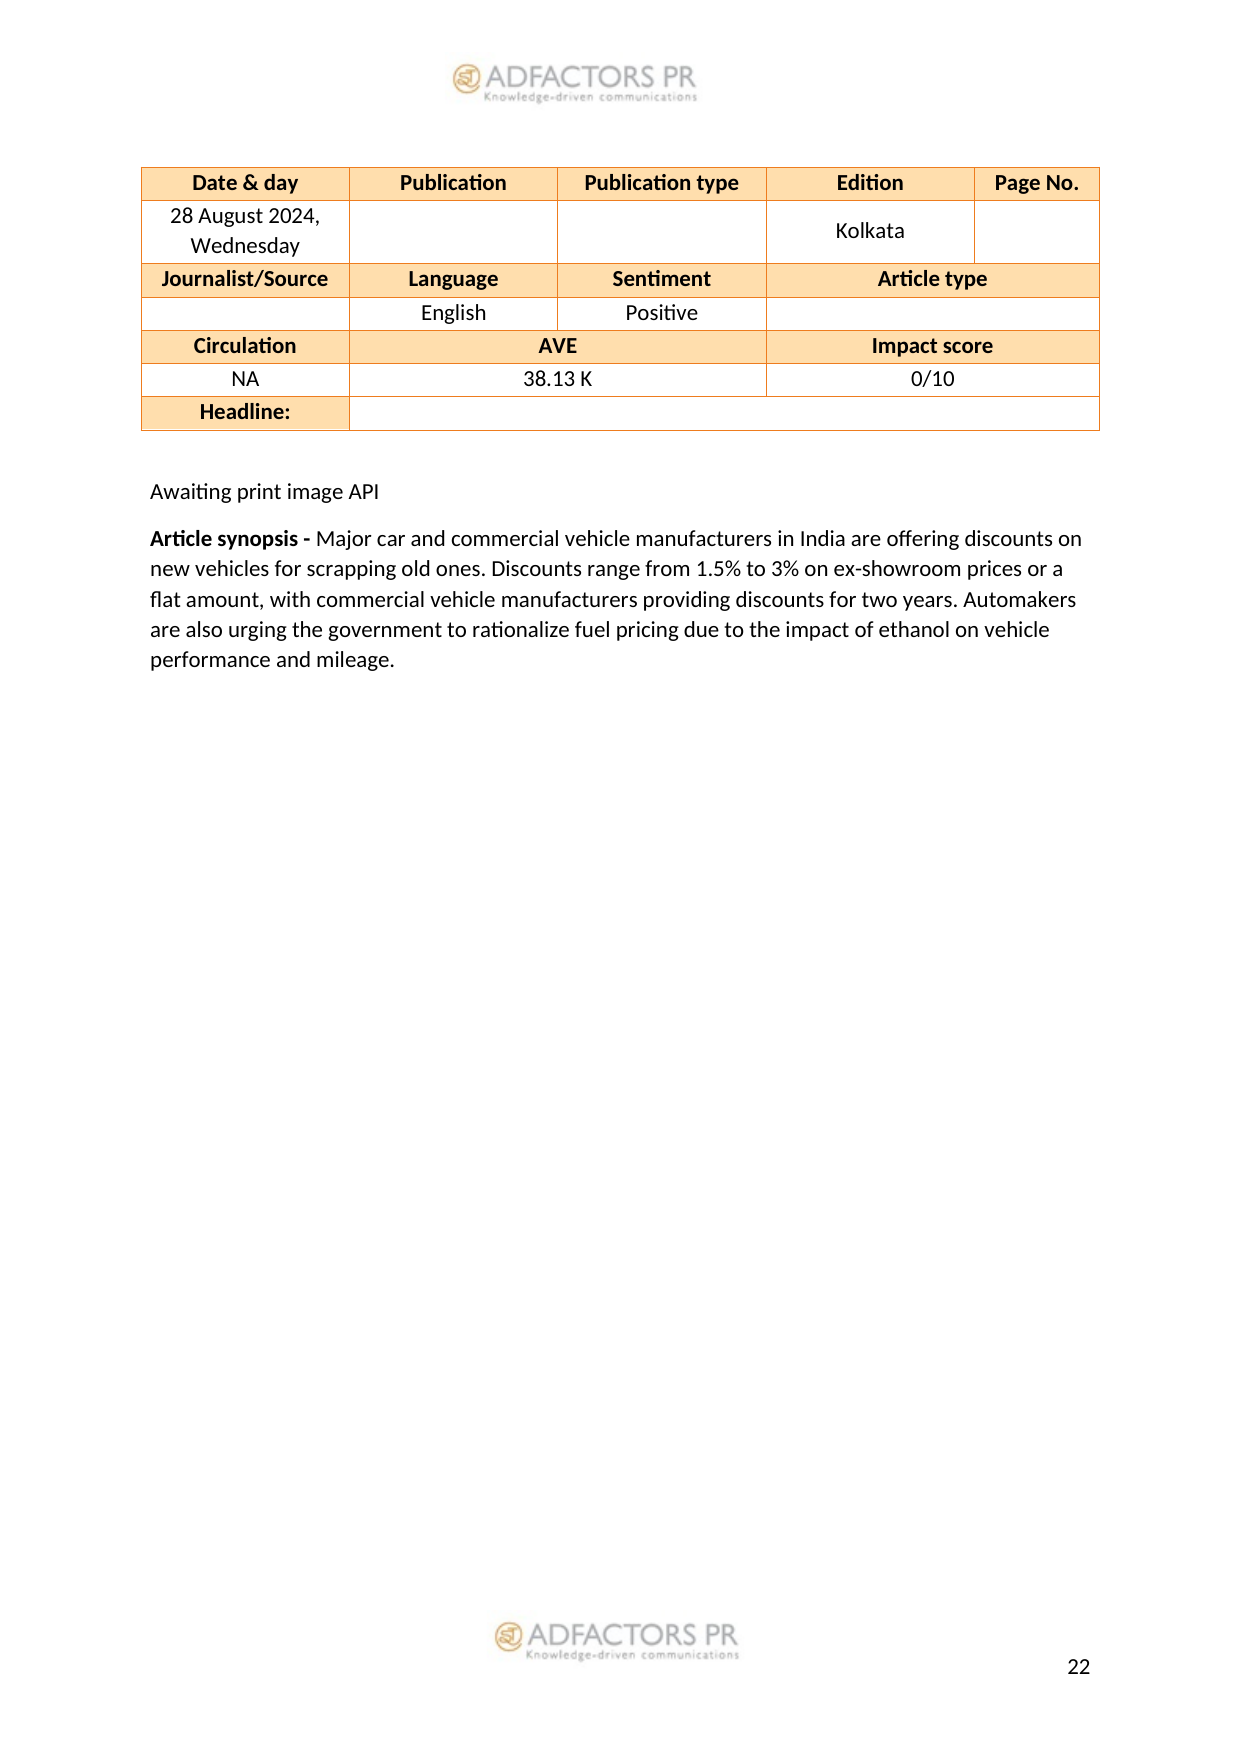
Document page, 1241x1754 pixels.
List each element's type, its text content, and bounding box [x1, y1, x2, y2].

table_cell 0/10 [767, 364, 1099, 396]
table_cell 38.13 K [350, 364, 766, 396]
table_cell [350, 397, 1099, 429]
picture [486, 1610, 745, 1669]
table_cell [350, 201, 557, 263]
table_header Edition [767, 168, 974, 200]
table_cell Kolkata [767, 201, 974, 263]
table_cell [558, 201, 766, 263]
table_cell 28 August 2024, Wednesday [142, 201, 349, 263]
table_cell [142, 298, 349, 330]
table_cell Positive [558, 298, 766, 330]
table_cell Article type [767, 264, 1099, 297]
table_header Date & day [142, 168, 349, 200]
table_header Publication [350, 168, 557, 200]
table_cell Journalist/Source [142, 264, 349, 297]
table_cell Headline: [142, 397, 349, 429]
table_cell Sentiment [558, 264, 766, 297]
picture [444, 52, 703, 111]
table_cell AVE [350, 331, 766, 363]
table_cell NA [142, 364, 349, 396]
table_header Publication type [558, 168, 766, 200]
table_cell Language [350, 264, 557, 297]
text Awaiting print image API [150, 477, 1090, 505]
table_cell Impact score [767, 331, 1099, 363]
table_cell Circulation [142, 331, 349, 363]
table_cell [975, 201, 1099, 263]
table_cell English [350, 298, 557, 330]
table_header Page No. [975, 168, 1099, 200]
text Article synopsis - Major car and commercial vehicle manufacturers in India are offering discounts on new vehicles for scrapping old ones. Discounts range from 1.5% to 3% on ex-showroom prices or a flat amount, with commercial vehicle manufacturers providing discounts for two years. Automakers are also urging the government to rationalize fuel pricing due to the impact of ethanol on vehicle performance and mileage. [150, 524, 1090, 673]
table_cell [767, 298, 1099, 330]
